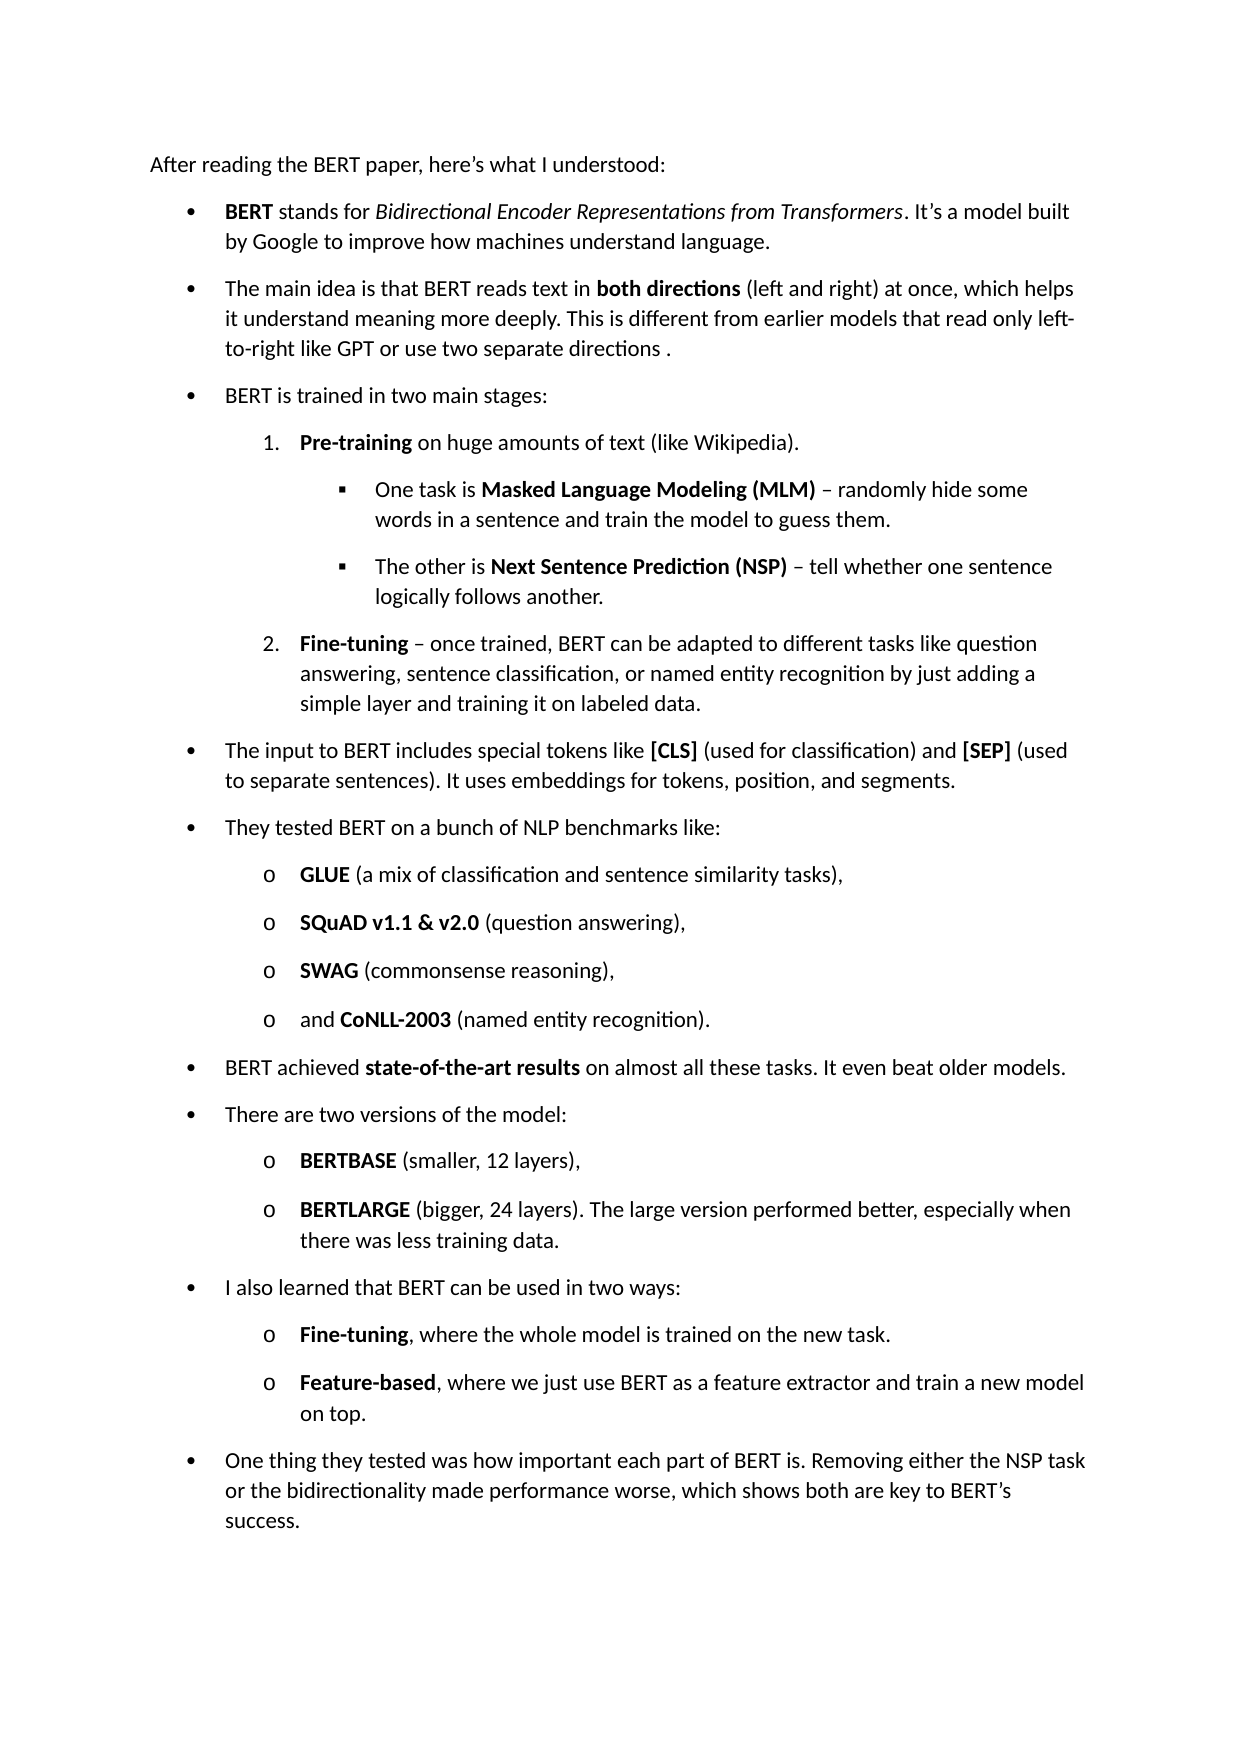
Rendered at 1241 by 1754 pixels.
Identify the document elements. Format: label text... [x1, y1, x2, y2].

list BERTBASE (smaller, 12 layers), [262, 1147, 1090, 1176]
list Fine-tuning – once trained, BERT can be adapted to different tasks like question answering, sentence classification, or named entity recognition by just adding a simple layer and training it on labeled data. [262, 629, 1090, 718]
list One task is Masked Language Modeling (MLM) – randomly hide some words in a sentence and train the model to guess them. [337, 475, 1090, 533]
list Feature-based, where we just use BERT as a feature extractor and train a new model on top. [262, 1368, 1090, 1427]
list BERT is trained in two main stages: [187, 381, 1090, 409]
list The other is Next Sentence Prediction (NSP) – tell whether one sentence logically follows another. [337, 552, 1090, 610]
list One thing they tested was how important each part of BERT is. Removing either the NSP task or the bidirectionality made performance worse, which shows both are key to BERT’s success. [187, 1446, 1090, 1535]
list Fine-tuning, where the whole model is trained on the new task. [262, 1320, 1090, 1349]
list There are two versions of the model: [187, 1100, 1090, 1128]
list SQuAD v1.1 & v2.0 (question answering), [262, 908, 1090, 938]
list BERT achieved state-of-the-art results on almost all these tasks. It even beat older models. [187, 1053, 1090, 1081]
list The main idea is that BERT reads text in both directions (left and right) at once, which helps it understand meaning more deeply. This is different from earlier models that read only left-to-right like GPT or use two separate directions . [187, 274, 1090, 362]
list BERT stands for Bidirectional Encoder Representations from Transformers. It’s a model built by Google to improve how machines understand language. [187, 197, 1090, 255]
list and CoNLL-2003 (named entity recognition). [262, 1005, 1090, 1034]
list Pre-training on huge amounts of text (like Wikipedia). [262, 428, 1090, 456]
list The input to BERT includes special tokens like [CLS] (used for classification) and [SEP] (used to separate sentences). It uses embeddings for tokens, position, and segments. [187, 736, 1090, 795]
text After reading the BERT paper, here’s what I understood: [150, 150, 1090, 178]
list I also learned that BERT can be used in two ways: [187, 1273, 1090, 1301]
list GLUE (a mix of classification and sentence similarity tasks), [262, 860, 1090, 889]
list They tested BERT on a bunch of NLP benchmarks like: [187, 813, 1090, 842]
list BERTLARGE (bigger, 24 layers). The large version performed better, especially when there was less training data. [262, 1195, 1090, 1254]
list SWAG (commonsense reasoning), [262, 957, 1090, 986]
